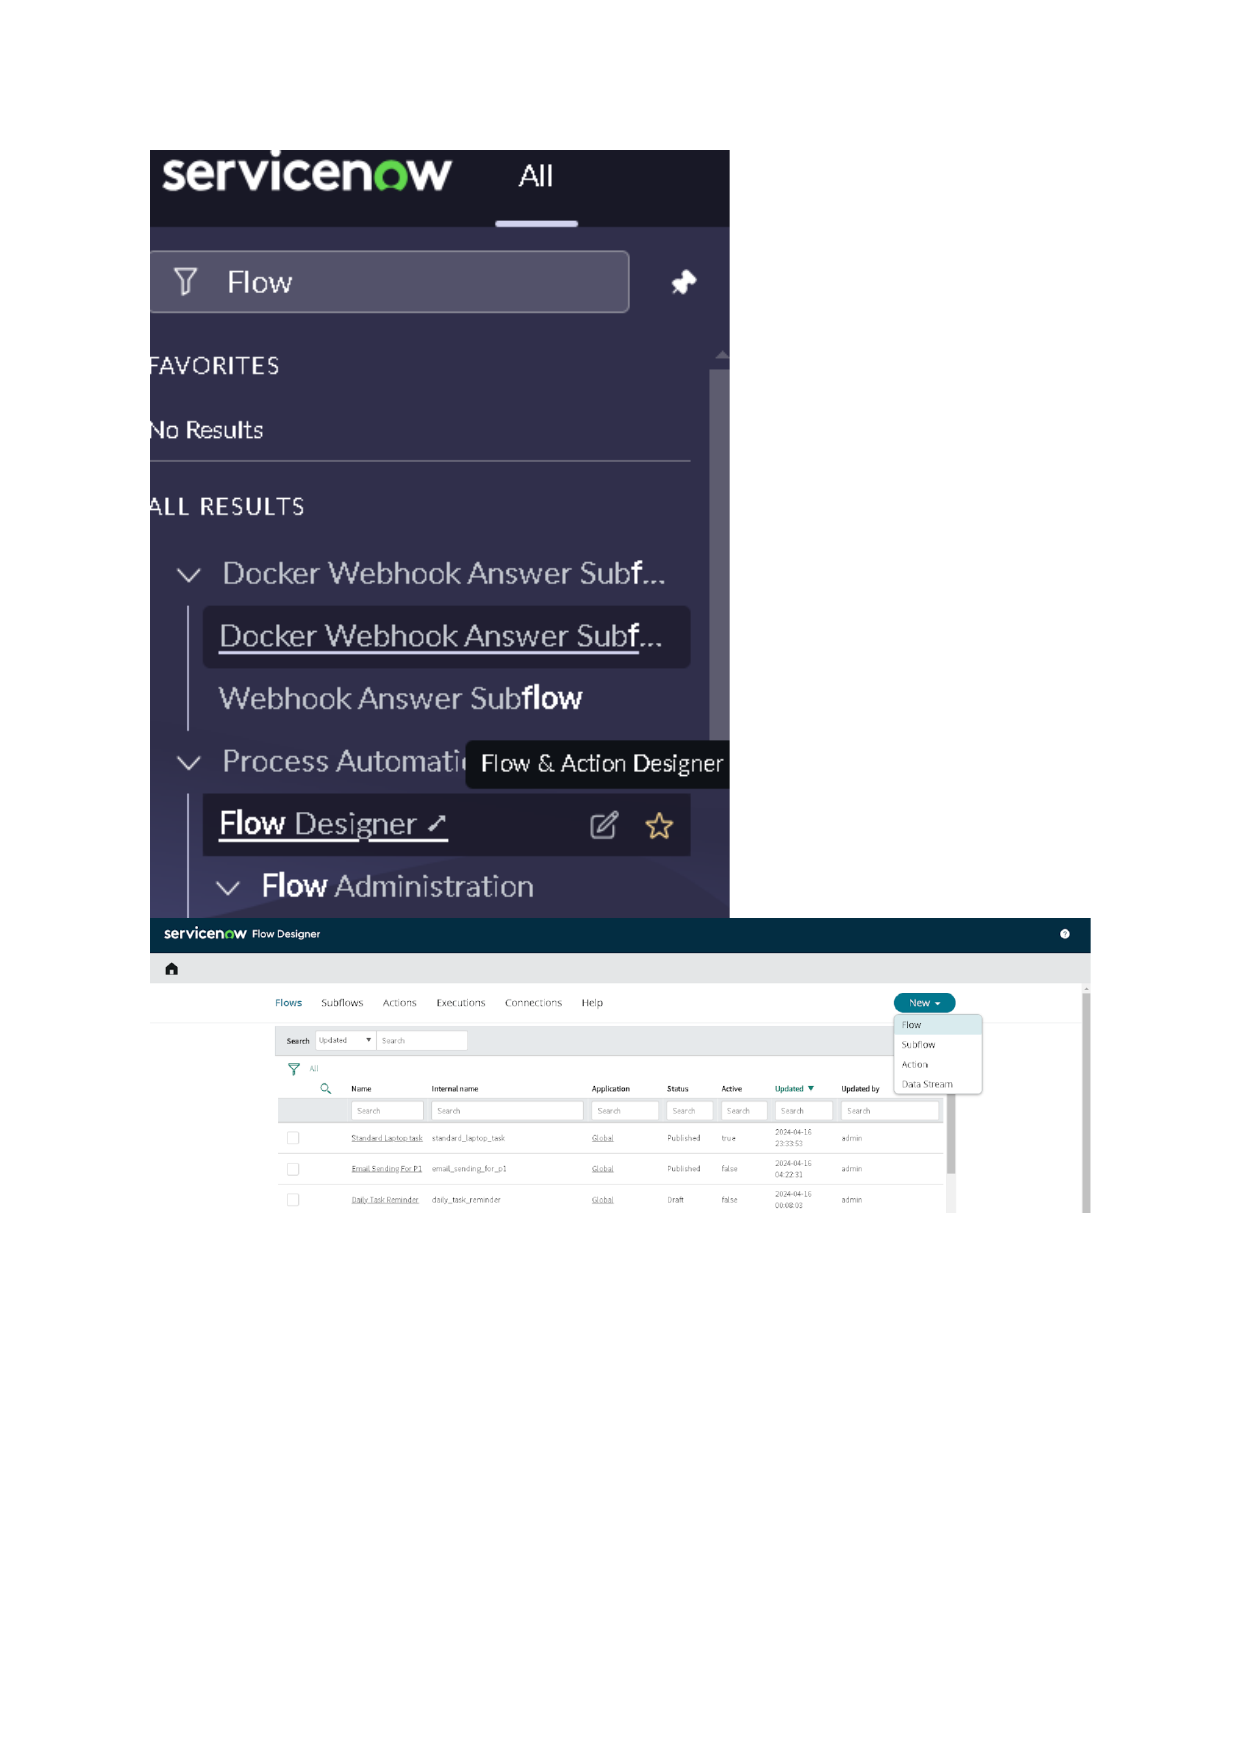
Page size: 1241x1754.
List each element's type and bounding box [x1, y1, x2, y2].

picture [164, 926, 246, 939]
picture [253, 929, 274, 938]
picture [150, 150, 730, 917]
picture [150, 953, 1091, 1213]
picture [1060, 929, 1069, 938]
picture [277, 929, 319, 939]
